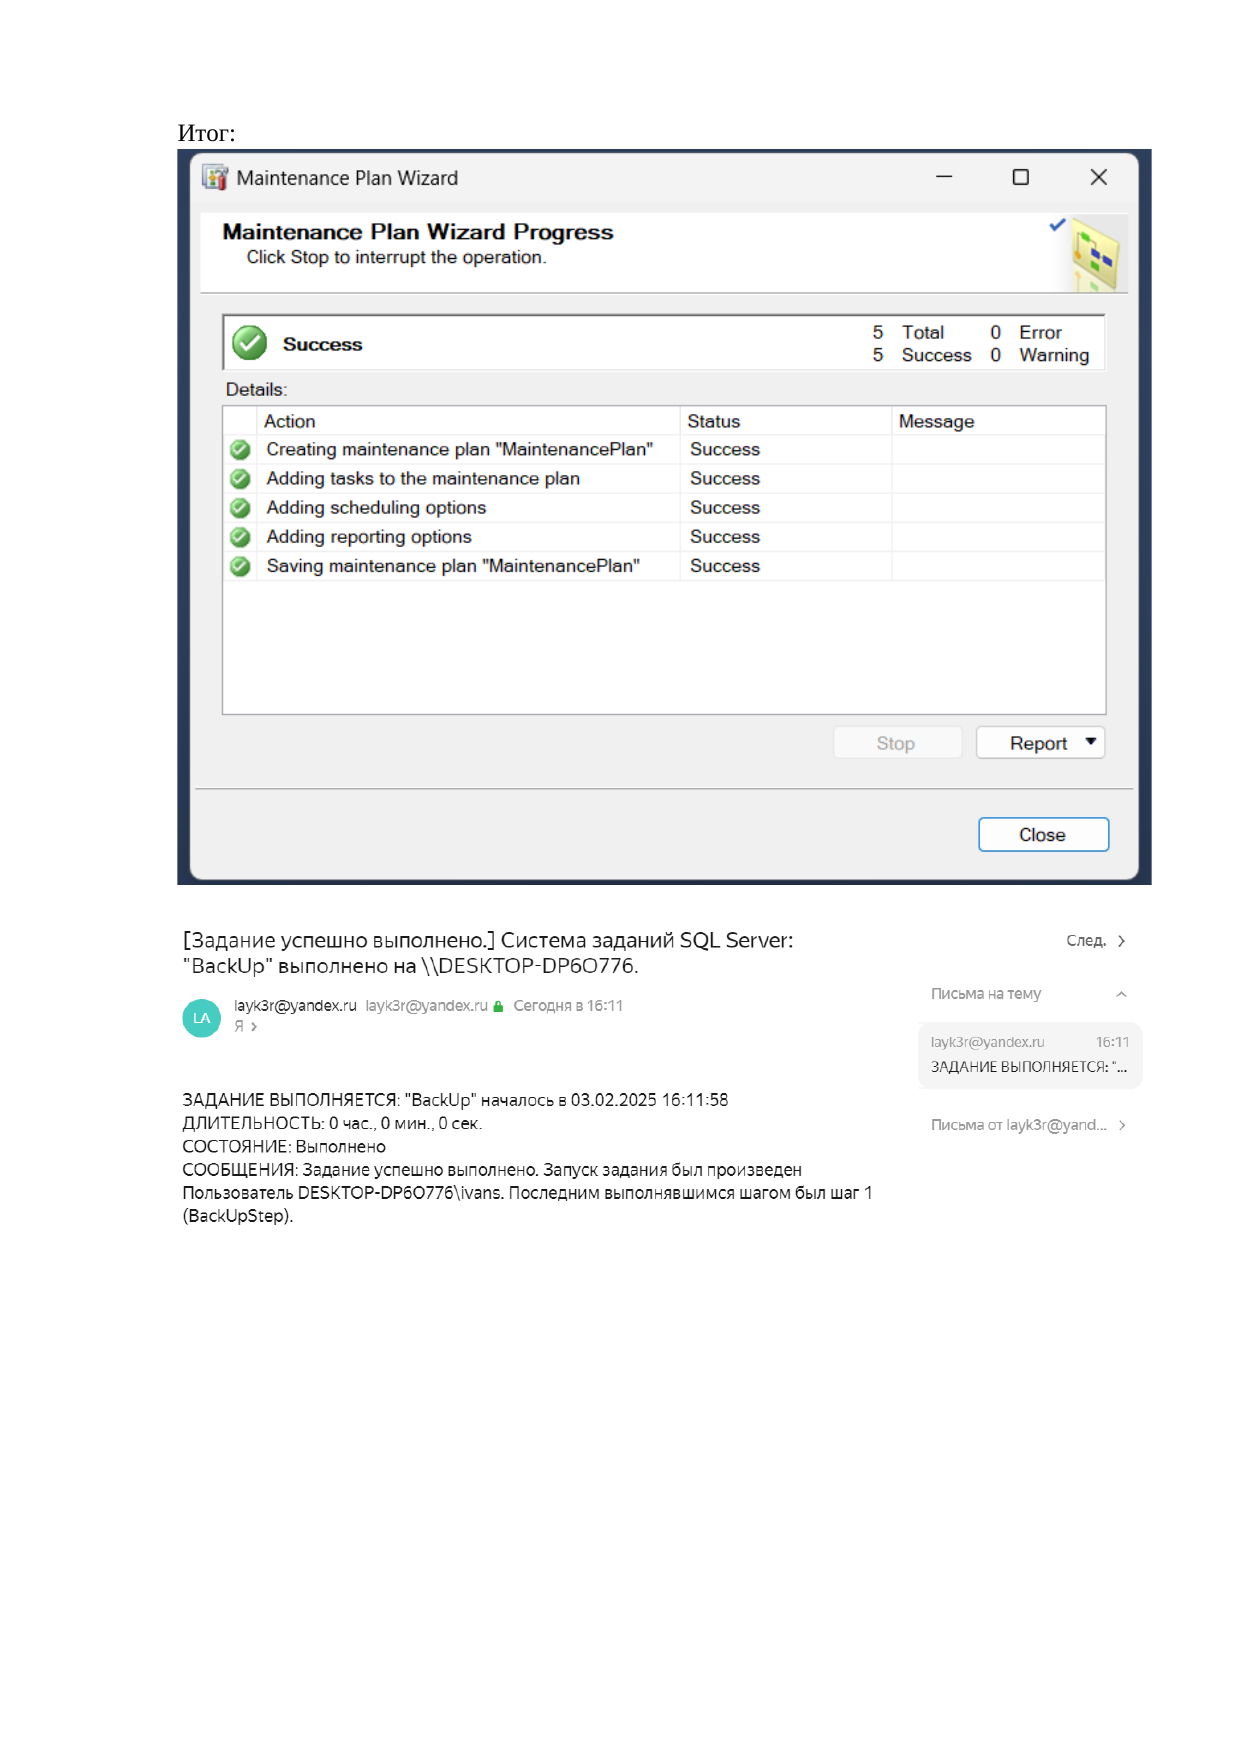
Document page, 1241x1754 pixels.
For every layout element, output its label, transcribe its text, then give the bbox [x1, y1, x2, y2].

text Итог: [177, 118, 1152, 149]
picture [177, 917, 1151, 1279]
picture [177, 149, 1152, 885]
